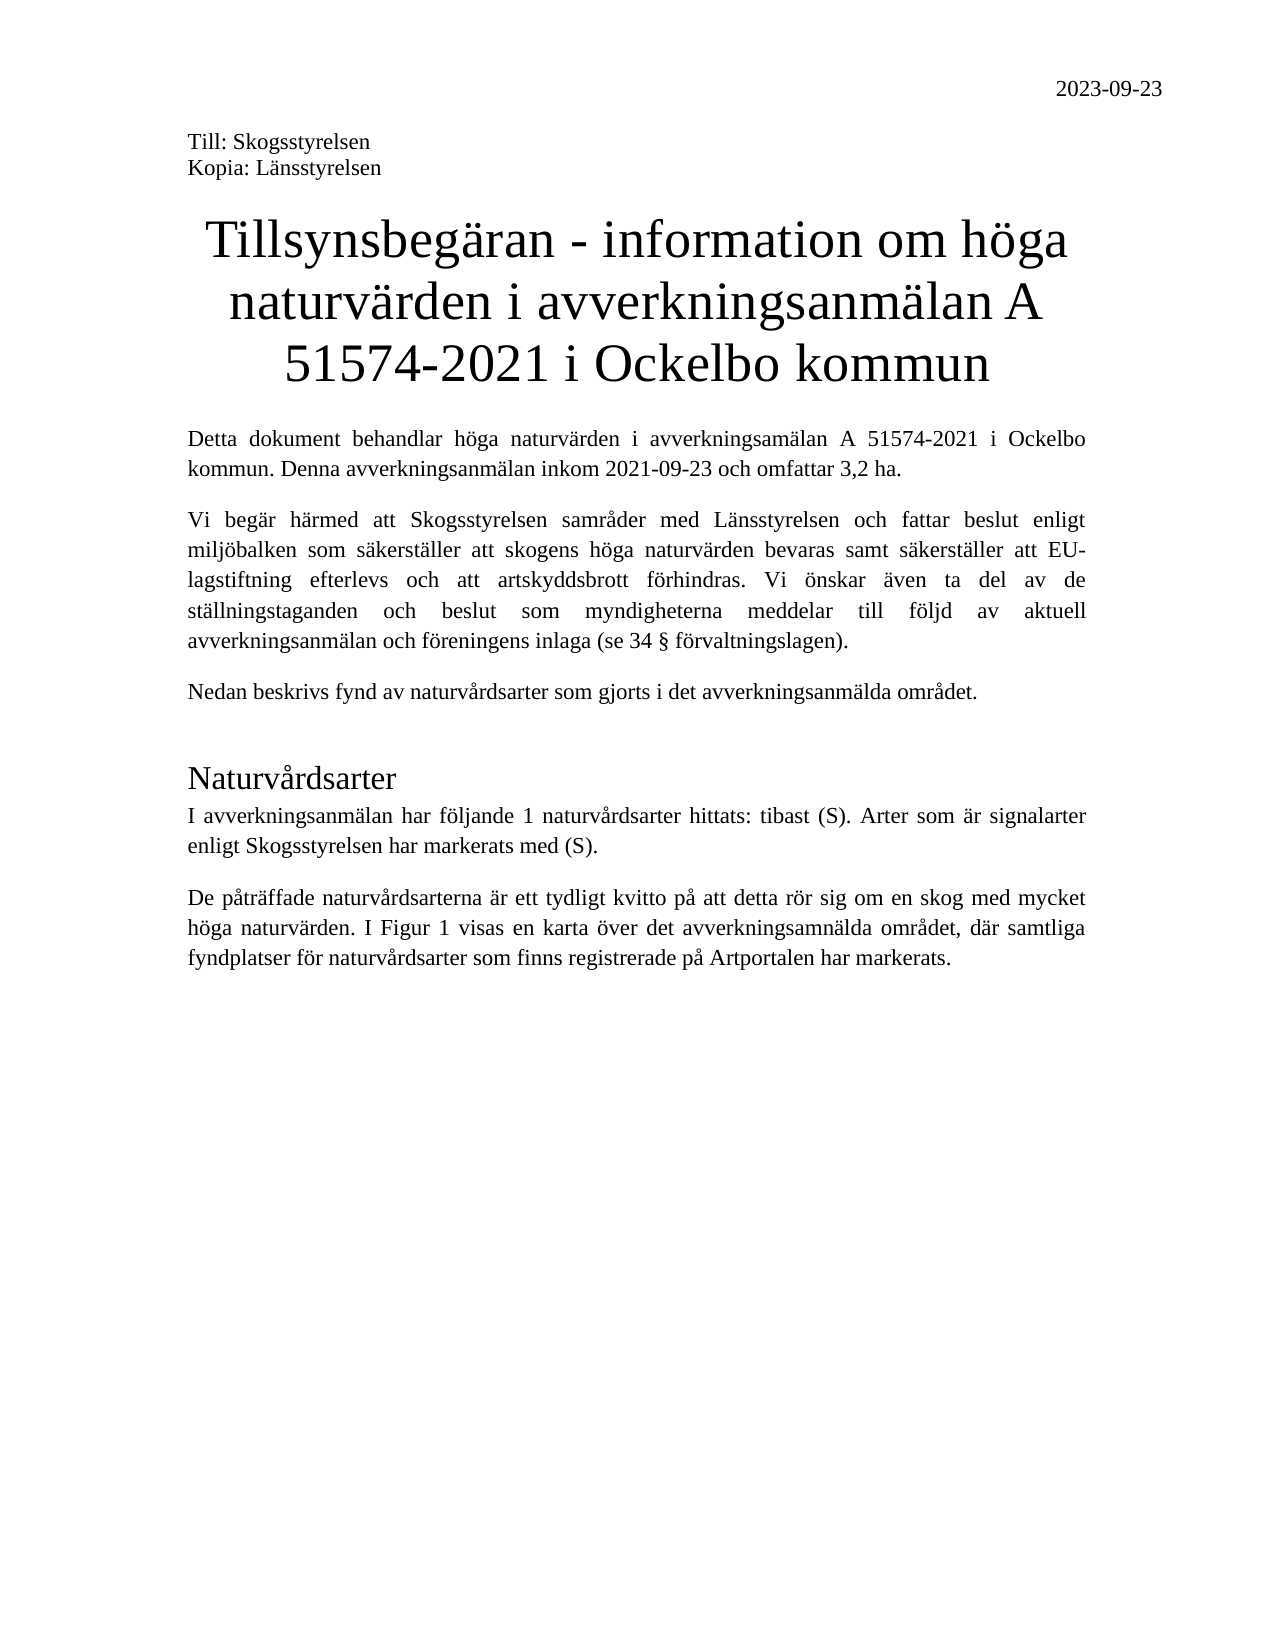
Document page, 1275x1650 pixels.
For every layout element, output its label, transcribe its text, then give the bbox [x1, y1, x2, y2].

subtitle Naturvårdsarter [187, 758, 1087, 797]
title Tillsynsbegäran - information om höga naturvärden i avverkningsanmälan A 51574-2021 i Ockelbo kommun [187, 207, 1087, 394]
text Detta dokument behandlar höga naturvärden i avverkningsamälan A 51574-2021 i Ockelbo kommun. Denna avverkningsanmälan inkom 2021-09-23 och omfattar 3,2 ha. [187, 425, 1087, 481]
text De påträffade naturvårdsarterna är ett tydligt kvitto på att detta rör sig om en skog med mycket höga naturvärden. I Figur 1 visas en karta över det avverkningsamnälda området, där samtliga fyndplatser för naturvårdsarter som finns registrerade på Artportalen har markerats. [187, 883, 1087, 970]
text I avverkningsanmälan har följande 1 naturvårdsarter hittats: tibast (S). Arter som är signalarter enligt Skogsstyrelsen har markerats med (S). [187, 802, 1087, 859]
text Vi begär härmed att Skogsstyrelsen samråder med Länsstyrelsen och fattar beslut enligt miljöbalken som säkerställer att skogens höga naturvärden bevaras samt säkerställer att EU-lagstiftning efterlevs och att artskyddsbrott förhindras. Vi önskar även ta del av de ställningstaganden och beslut som myndigheterna meddelar till följd av aktuell avverkningsanmälan och föreningens inlaga (se 34 § förvaltningslagen). [187, 506, 1087, 653]
text Nedan beskrivs fynd av naturvårdsarter som gjorts i det avverkningsanmälda området. [187, 678, 1087, 704]
